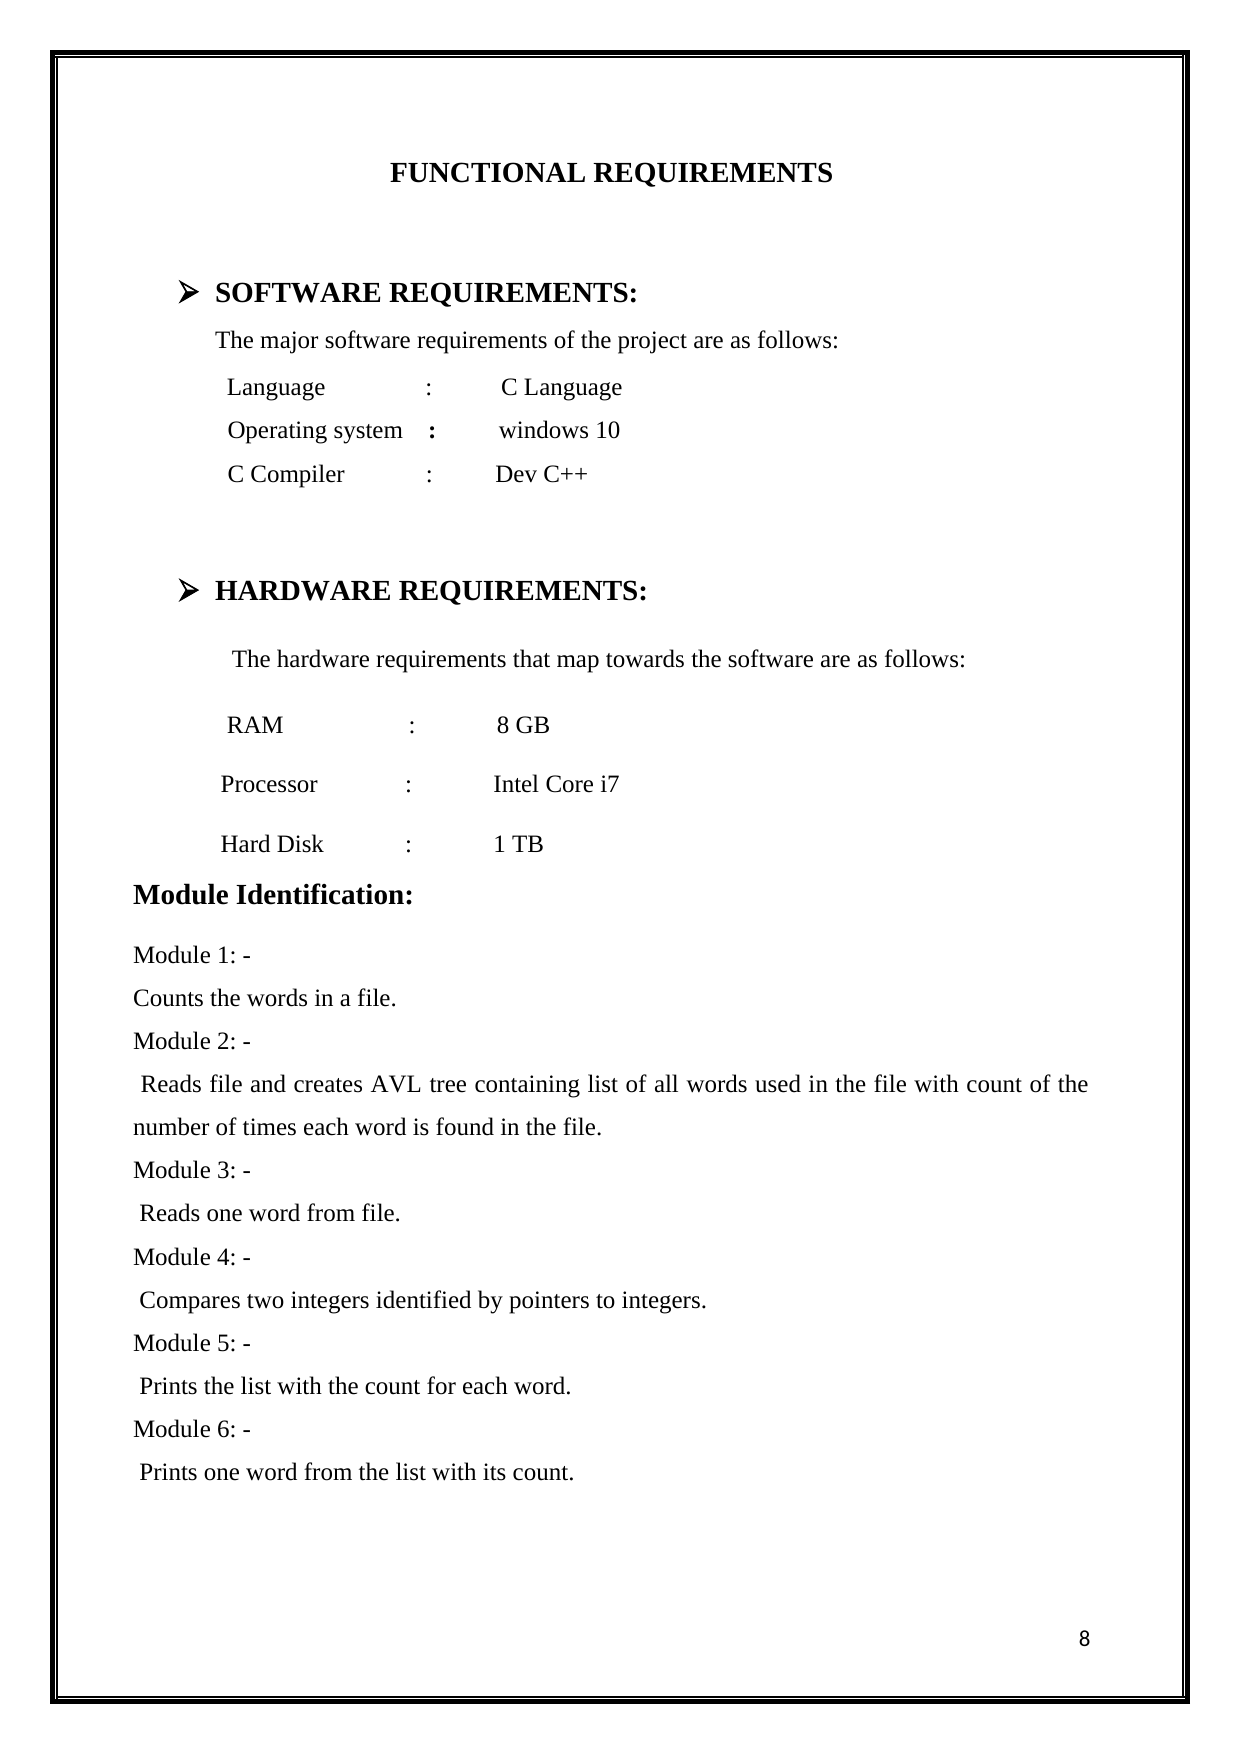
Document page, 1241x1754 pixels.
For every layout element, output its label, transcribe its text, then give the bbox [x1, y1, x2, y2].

text Module 6: - [133, 1414, 1090, 1443]
text Prints one word from the list with its count. [133, 1457, 1090, 1486]
text Counts the words in a file. [133, 983, 1090, 1012]
text Hard Disk : 1 TB [133, 829, 1090, 858]
text RAM : 8 GB [133, 710, 1090, 738]
text Reads one word from file. [133, 1198, 1090, 1227]
text Processor : Intel Core i7 [133, 769, 1090, 798]
text FUNCTIONAL REQUIREMENTS [133, 156, 1090, 189]
text Module Identification: [133, 877, 1090, 911]
text Module 4: - [133, 1242, 1090, 1270]
list SOFTWARE REQUIREMENTS: [177, 275, 1090, 308]
list The major software requirements of the project are as follows: [208, 325, 1090, 354]
list C Compiler : Dev C++ [215, 459, 1090, 487]
text Reads file and creates AVL tree containing list of all words used in the file with count of the number of times each word is found in the file. [133, 1069, 1090, 1141]
text Module 1: - [133, 940, 1090, 968]
text The hardware requirements that map towards the software are as follows: [133, 644, 1090, 673]
text Module 5: - [133, 1328, 1090, 1357]
text Prints the list with the count for each word. [133, 1371, 1090, 1400]
text Module 3: - [133, 1155, 1090, 1184]
text Module 2: - [133, 1026, 1090, 1055]
list Operating system : windows 10 [215, 416, 1090, 444]
list HARDWARE REQUIREMENTS: [177, 573, 1090, 607]
list Language : C Language [208, 372, 1090, 401]
text Compares two integers identified by pointers to integers. [133, 1285, 1090, 1313]
